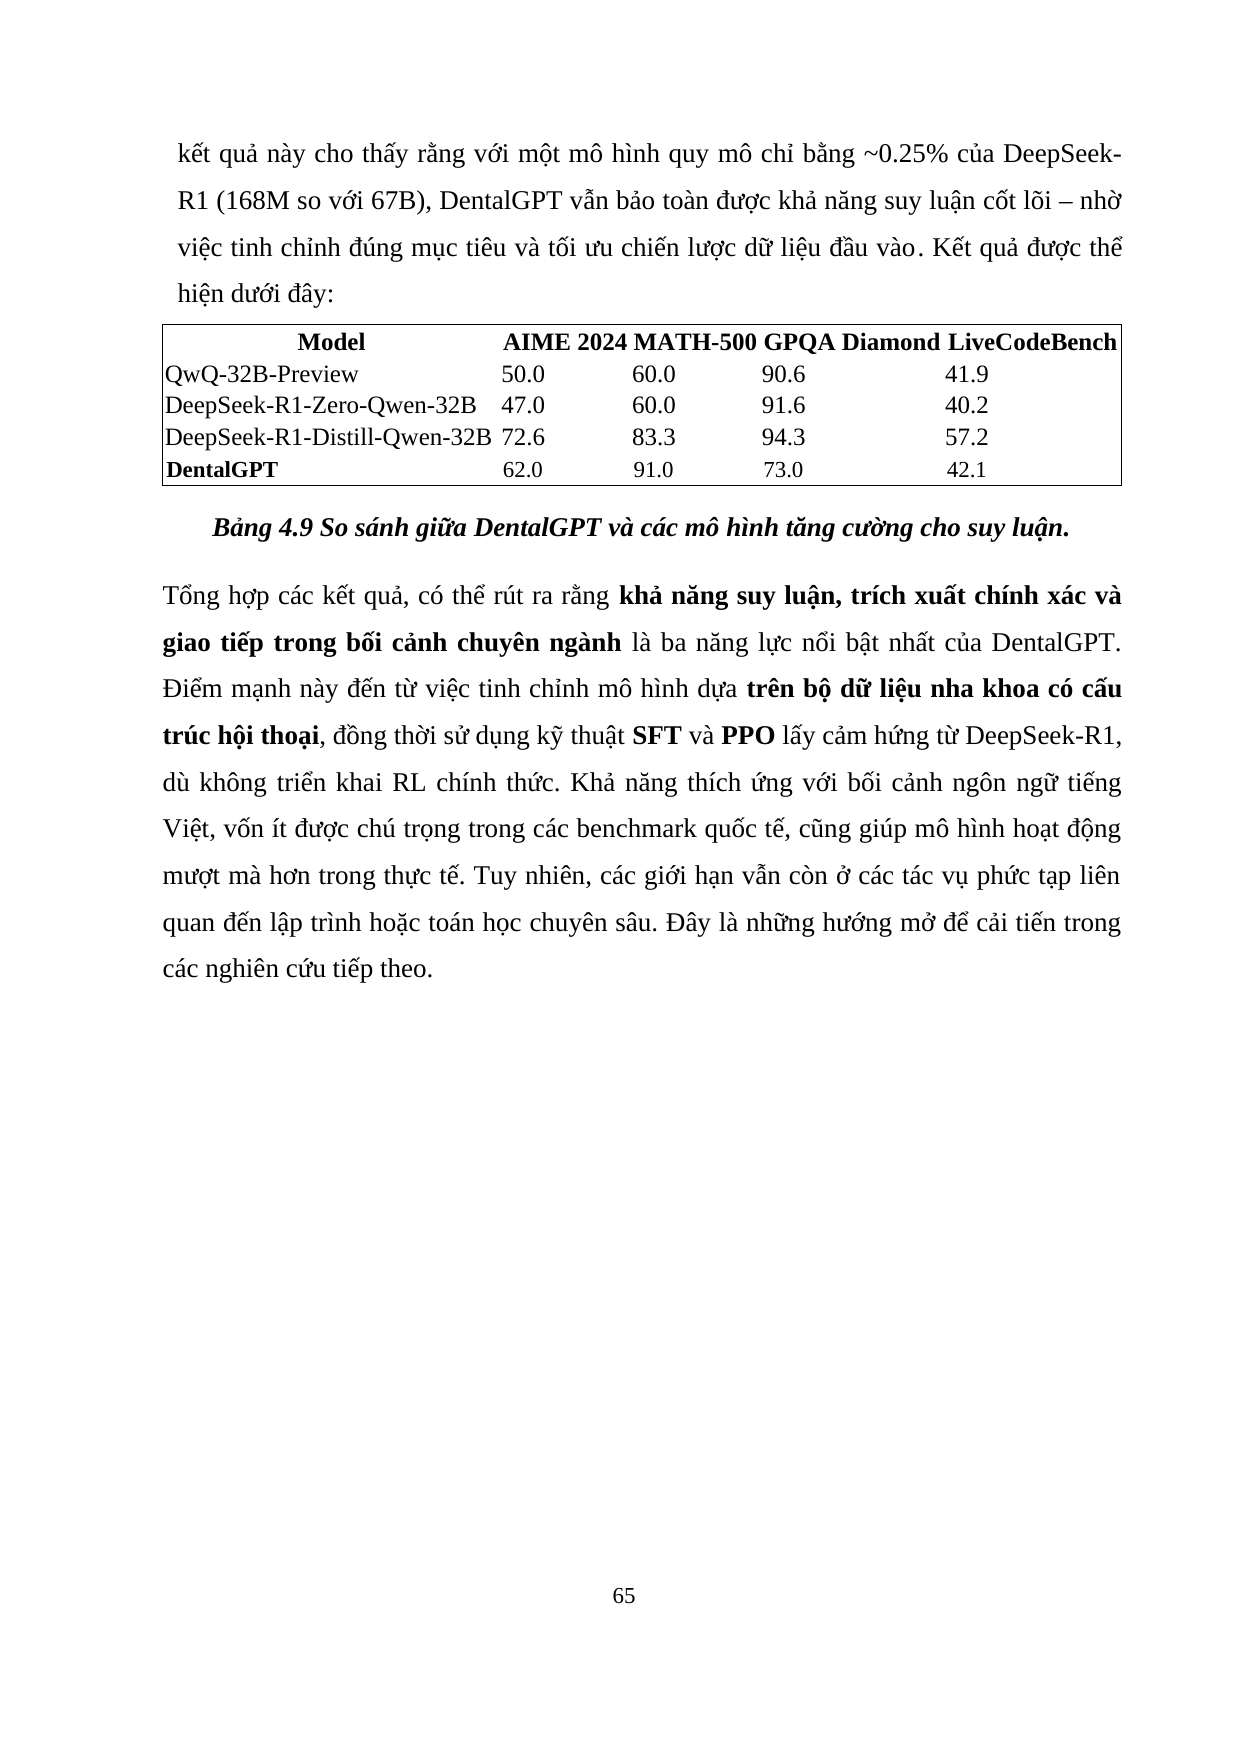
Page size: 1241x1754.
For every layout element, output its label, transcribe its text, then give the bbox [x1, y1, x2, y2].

table_cell 94.3 [760, 421, 943, 453]
table_cell 57.2 [944, 421, 1121, 453]
table_header AIME 2024 [500, 325, 630, 357]
table_cell DeepSeek-R1-Zero-Qwen-32B [163, 389, 499, 421]
table_cell 91.6 [760, 389, 943, 421]
table_cell 72.6 [500, 421, 630, 453]
text Tổng hợp các kết quả, có thể rút ra rằng khả năng suy luận, trích xuất chính xác và giao tiếp trong bối cảnh chuyên ngành là ba năng lực nổi bật nhất của DentalGPT. Điểm mạnh này đến từ việc tinh chỉnh mô hình dựa trên bộ dữ liệu nha khoa có cấu trúc hội thoại, đồng thời sử dụng kỹ thuật SFT và PPO lấy cảm hứng từ DeepSeek-R1, dù không triển khai RL chính thức. Khả năng thích ứng với bối cảnh ngôn ngữ tiếng Việt, vốn ít được chú trọng trong các benchmark quốc tế, cũng giúp mô hình hoạt động mượt mà hơn trong thực tế. Tuy nhiên, các giới hạn vẫn còn ở các tác vụ phức tạp liên quan đến lập trình hoặc toán học chuyên sâu. Đây là những hướng mở để cải tiến trong các nghiên cứu tiếp theo. [162, 579, 1123, 983]
table_cell [760, 453, 943, 485]
table_cell 41.9 [944, 357, 1121, 389]
table_cell 47.0 [500, 389, 630, 421]
table_cell 60.0 [630, 357, 760, 389]
table_cell [500, 453, 630, 485]
table_header LiveCodeBench [944, 325, 1121, 357]
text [177, 137, 1123, 309]
table_cell QwQ-32B-Preview [163, 357, 499, 389]
table_cell [630, 453, 760, 485]
table_cell 40.2 [944, 389, 1121, 421]
table_cell [944, 453, 1121, 485]
table_header GPQA Diamond [760, 325, 943, 357]
table_cell 60.0 [630, 389, 760, 421]
table_cell 83.3 [630, 421, 760, 453]
table_header Model [163, 325, 499, 357]
table_cell 90.6 [760, 357, 943, 389]
table_cell [163, 453, 499, 485]
table_header MATH-500 [630, 325, 760, 357]
table_cell 50.0 [500, 357, 630, 389]
text Bảng 4.9 So sánh giữa DentalGPT và các mô hình tăng cường cho suy luận. [162, 511, 1122, 543]
table_cell DeepSeek-R1-Distill-Qwen-32B [163, 421, 499, 453]
